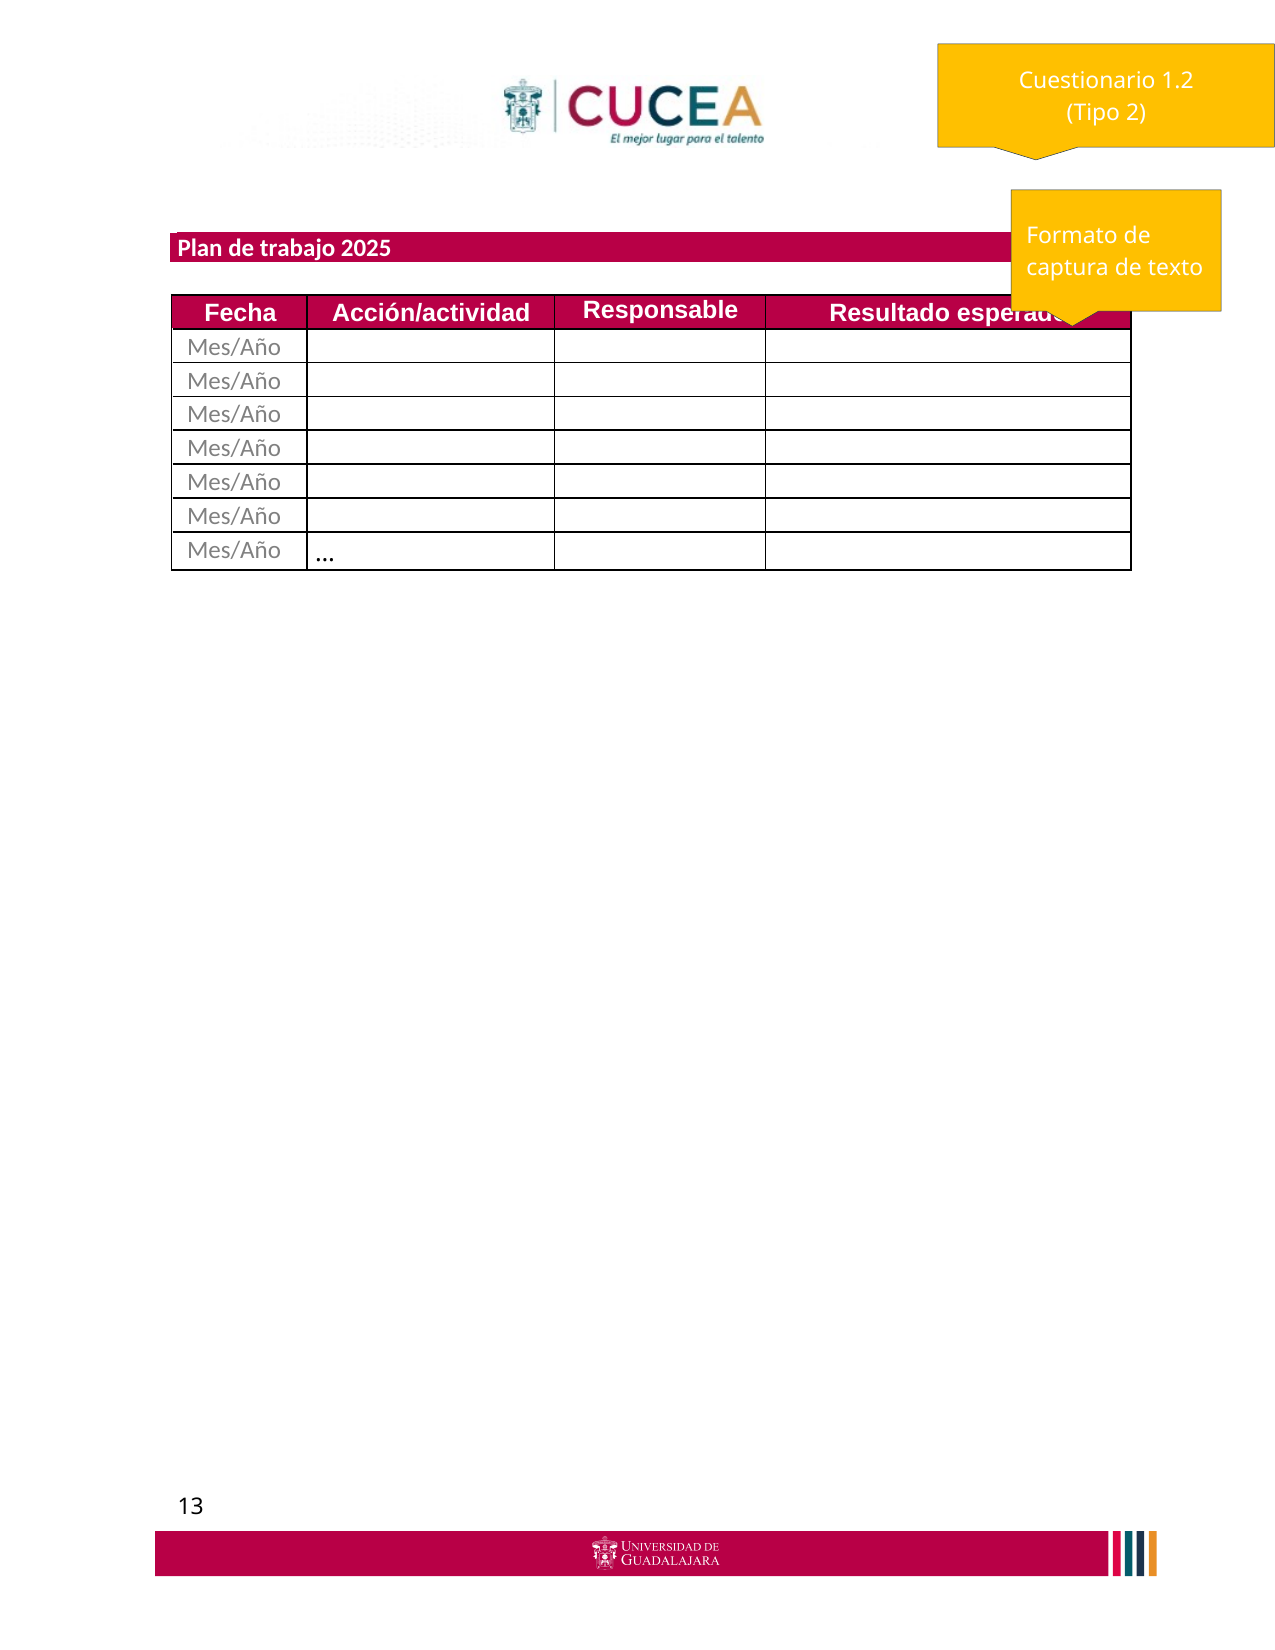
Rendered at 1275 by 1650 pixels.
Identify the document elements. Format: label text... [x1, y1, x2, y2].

table_cell [308, 465, 554, 497]
table_cell Mes/Año [172, 397, 306, 429]
table_cell [555, 499, 765, 531]
table_cell [766, 533, 1130, 569]
table_cell Mes/Año [172, 430, 306, 463]
table_cell Mes/Año [172, 464, 306, 497]
table_cell [555, 330, 765, 362]
table_cell [766, 499, 1130, 531]
table_cell [766, 431, 1130, 463]
table_cell [308, 330, 554, 362]
table_cell [308, 363, 554, 396]
table_header Responsable [555, 296, 765, 328]
table_cell [766, 397, 1130, 429]
table_header Fecha [172, 296, 306, 328]
table_cell [555, 363, 765, 396]
table_cell … [308, 533, 554, 569]
table_cell [308, 431, 554, 463]
picture [592, 1536, 720, 1570]
table_cell [555, 431, 765, 463]
table_header Resultado esperado [766, 296, 1130, 328]
table_cell Mes/Año [172, 363, 306, 396]
table_cell [555, 533, 765, 569]
table_cell [308, 397, 554, 429]
table_cell [555, 397, 765, 429]
table_cell Mes/Año [172, 532, 306, 569]
table_cell [766, 330, 1130, 362]
picture [201, 75, 937, 148]
table_cell [308, 499, 554, 531]
table_header Acción/actividad [308, 296, 554, 328]
table_cell [555, 465, 765, 497]
table_cell [766, 465, 1130, 497]
table_cell Mes/Año [172, 329, 306, 362]
table_cell Mes/Año [172, 498, 306, 531]
table_cell [766, 363, 1130, 396]
